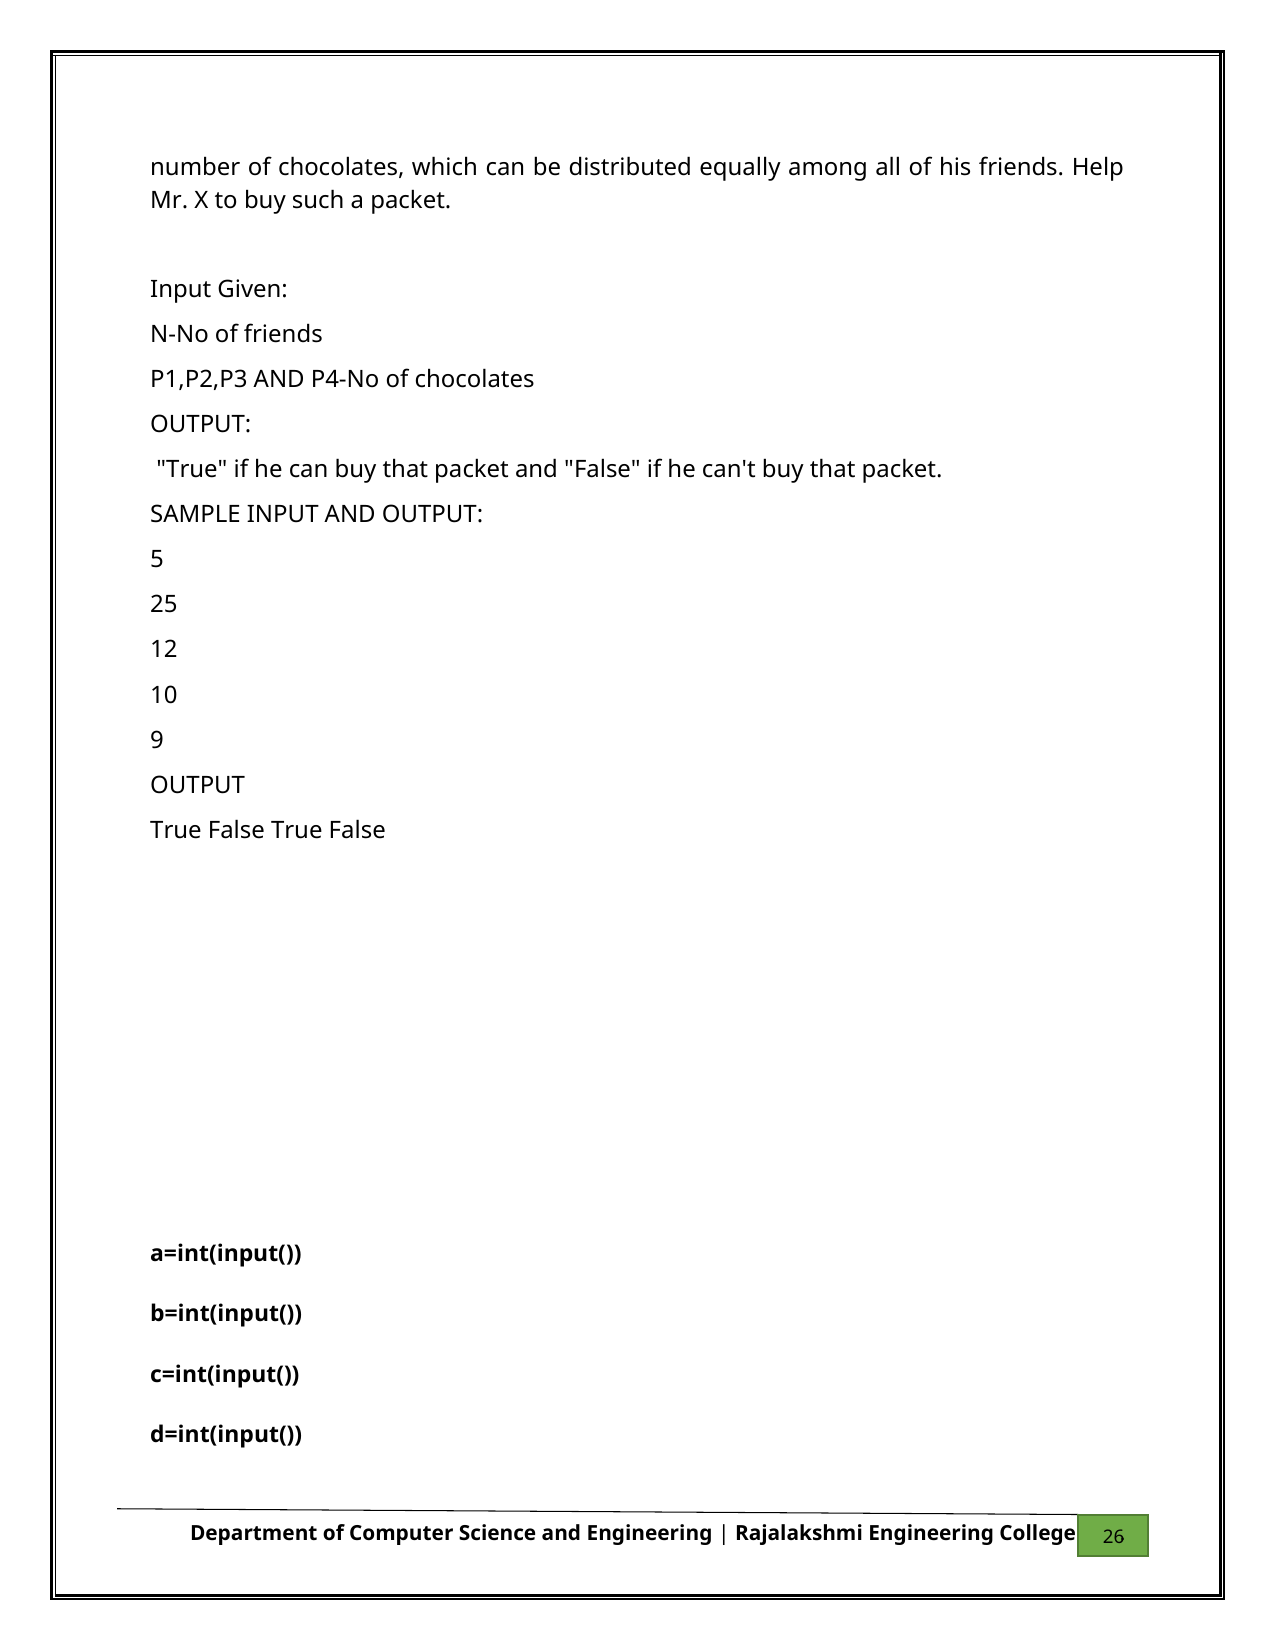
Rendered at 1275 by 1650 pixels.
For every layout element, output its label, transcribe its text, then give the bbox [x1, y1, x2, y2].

text SAMPLE INPUT AND OUTPUT: [150, 497, 1125, 529]
text OUTPUT: [150, 407, 1125, 439]
text 12 [150, 632, 1125, 665]
text a=int(input()) [150, 1237, 1125, 1268]
text Input Given: [150, 271, 1125, 304]
text 9 [150, 722, 1125, 755]
text 10 [150, 677, 1125, 710]
text b=int(input()) [150, 1297, 1125, 1329]
text OUTPUT [150, 768, 1125, 800]
text c=int(input()) [150, 1358, 1125, 1389]
text P1,P2,P3 AND P4-No of chocolates [150, 362, 1125, 394]
text N-No of friends [150, 317, 1125, 349]
text 5 [150, 542, 1125, 575]
text "True" if he can buy that packet and "False" if he can't buy that packet. [150, 452, 1125, 484]
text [150, 150, 1125, 215]
text 25 [150, 587, 1125, 620]
text True False True False [150, 813, 1125, 845]
text d=int(input()) [150, 1418, 1125, 1449]
